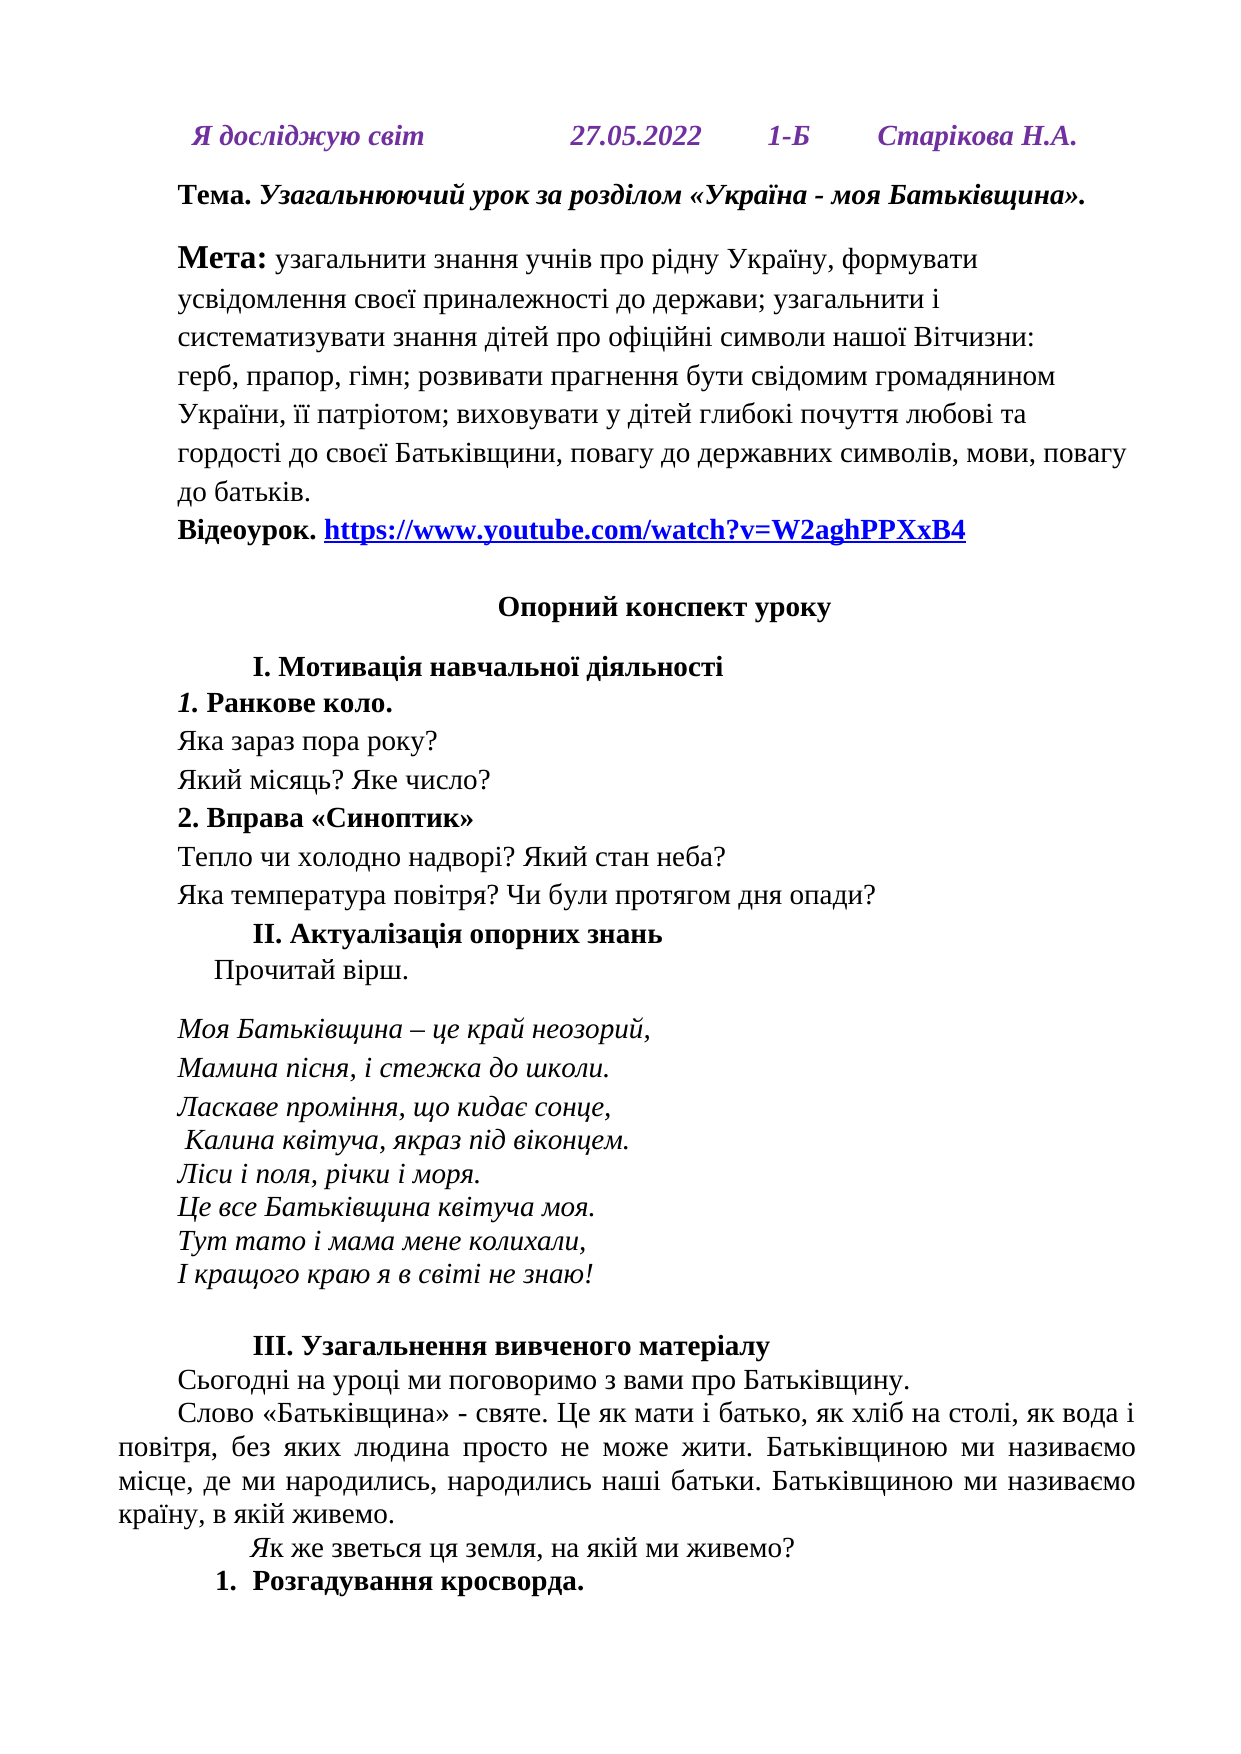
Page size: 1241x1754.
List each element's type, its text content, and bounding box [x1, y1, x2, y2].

text Мета: узагальнити знання учнів про рідну Україну, формувати [177, 237, 1137, 275]
text Тепло чи холодно надворі? Який стан неба? [177, 839, 1152, 872]
text Яка температура повітря? Чи були протягом дня опади? [177, 877, 1152, 911]
text Опорний конспект уроку [177, 589, 1152, 623]
list Калина квітуча, якраз під віконцем. [177, 1122, 1137, 1156]
list Слово «Батьківщина» - святе. Це як мати і батько, як хліб на столі, як вода і повітря, без яких людина просто не може жити. Батьківщиною ми називаємо місце, де ми народились, народились наші батьки. Батьківщиною ми називаємо країну, в якій живемо. [118, 1396, 1137, 1530]
text Прочитай вірш. [177, 952, 1152, 986]
list І. Мотивація навчальної діяльності [252, 649, 1152, 682]
list Тут тато і мама мене колихали, [177, 1223, 1137, 1256]
text гордості до своєї Батьківщини, повагу до державних символів, мови, повагу [118, 435, 1137, 469]
list І кращого краю я в світі не знаю! [118, 1256, 1137, 1290]
text Я досліджую світ 27.05.2022 1-Б Старікова Н.А. [177, 118, 1152, 152]
list Ласкаве проміння, що кидає сонце, [177, 1089, 1137, 1122]
text Який місяць? Яке число? [177, 762, 1152, 795]
list ІІ. Актуалізація опорних знань [252, 916, 1152, 949]
text герб, прапор, гімн; розвивати прагнення бути свідомим громадянином [118, 358, 1137, 392]
text України, її патріотом; виховувати у дітей глибокі почуття любові та [118, 397, 1137, 430]
text усвідомлення своєї приналежності до держави; узагальнити і [118, 281, 1137, 314]
text Відеоурок. https://www.youtube.com/watch?v=W2aghPPXxB4 [118, 512, 1137, 546]
list Це все Батьківщина квітуча моя. [177, 1189, 1137, 1223]
text Моя Батьківщина – це край неозорий, [177, 1012, 1152, 1045]
text Мамина пісня, і стежка до школи. [177, 1050, 1152, 1084]
text 1. Ранкове коло. [177, 685, 1152, 718]
text 2. Вправа «Синоптик» [177, 800, 1152, 834]
list Сьогодні на уроці ми поговоримо з вами про Батьківщину. [118, 1362, 1137, 1396]
text Яка зараз пора року? [177, 723, 1152, 757]
list Ліси і поля, річки і моря. [177, 1156, 1137, 1189]
list Розгадування кросворда. [215, 1563, 1137, 1597]
text систематизувати знання дітей про офіційні символи нашої Вітчизни: [118, 319, 1137, 353]
text до батьків. [118, 474, 1137, 507]
text Тема. Узагальнюючий урок за розділом «Україна - моя Батьківщина». [177, 177, 1137, 211]
list ІІІ. Узагальнення вивченого матеріалу [252, 1328, 1137, 1362]
list Як же зветься ця земля, на якій ми живемо? [118, 1530, 1137, 1563]
